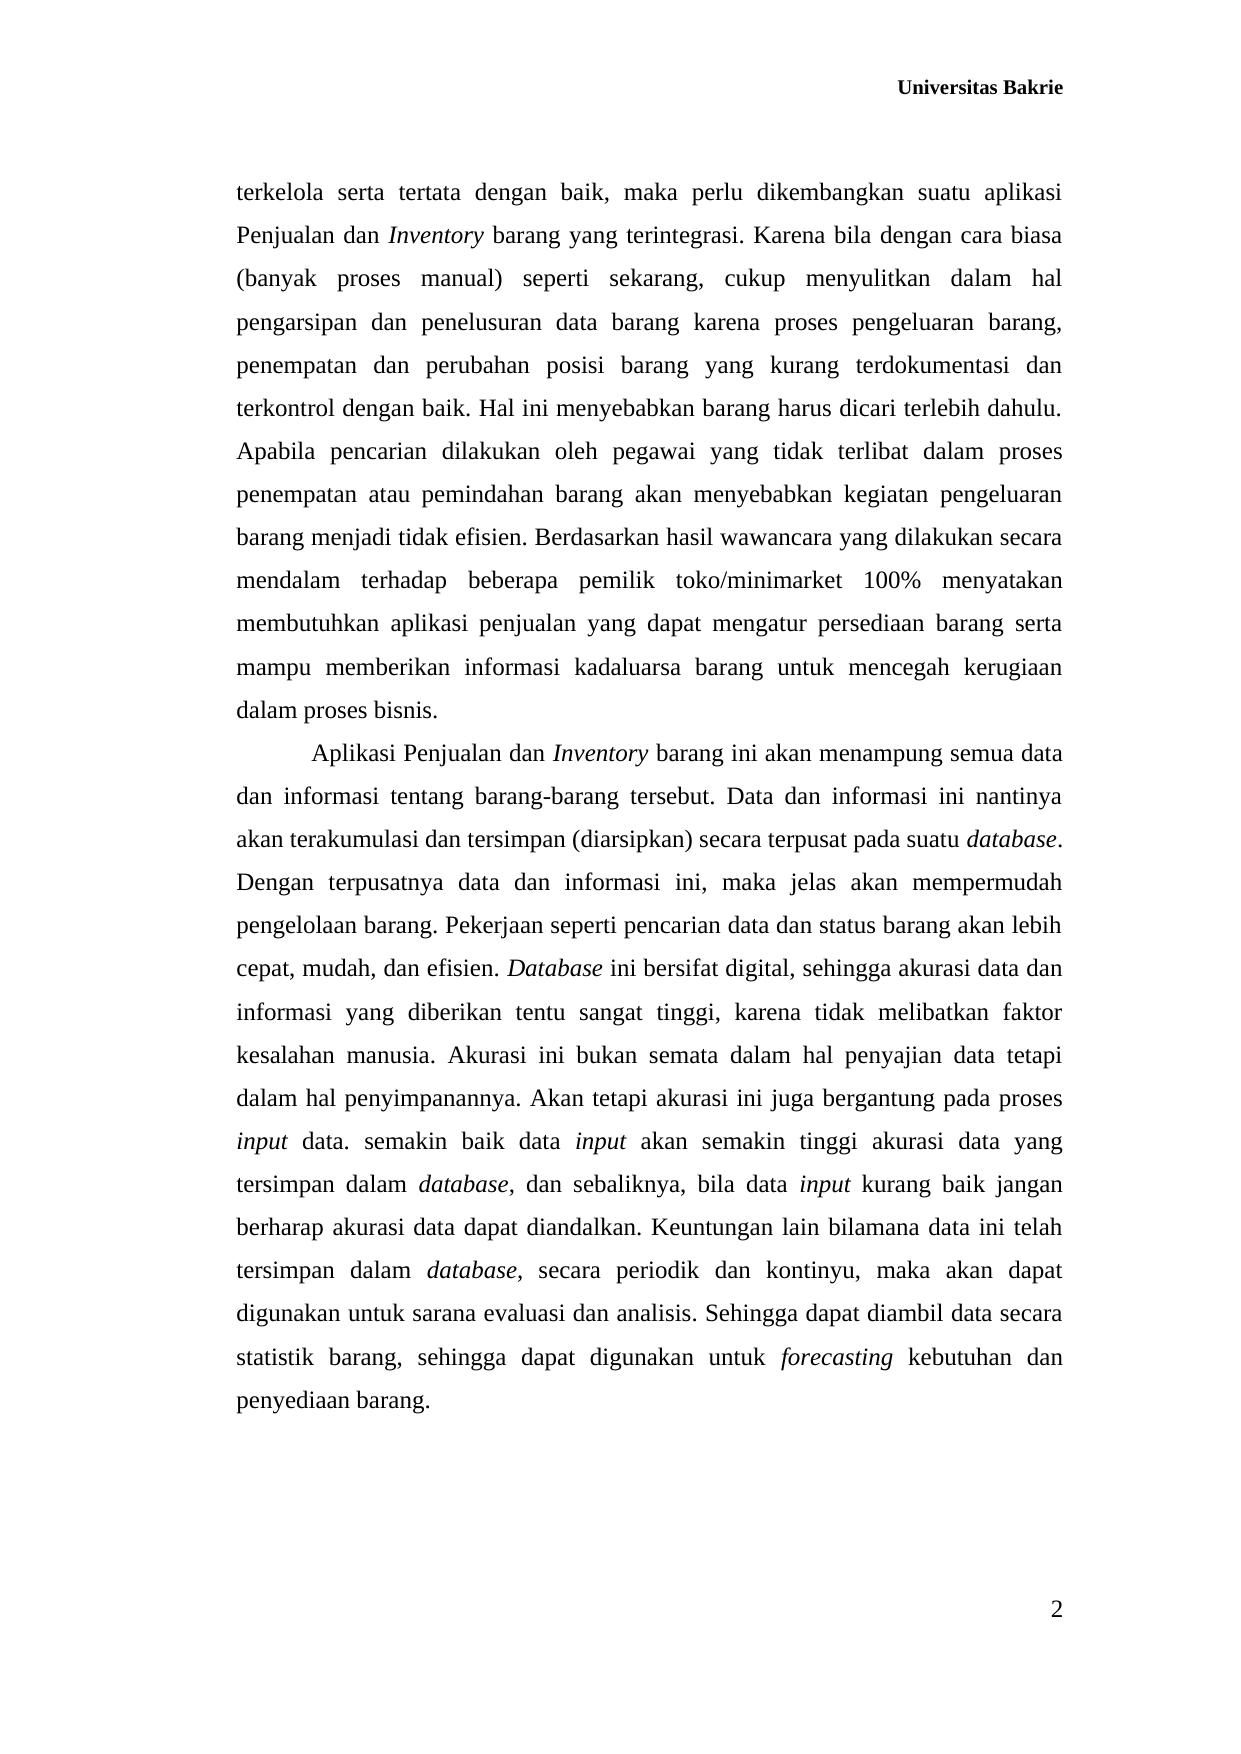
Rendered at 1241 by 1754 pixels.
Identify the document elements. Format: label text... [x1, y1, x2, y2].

list Aplikasi Penjualan dan Inventory barang ini akan menampung semua data dan informasi tentang barang-barang tersebut. Data dan informasi ini nantinya akan terakumulasi dan tersimpan (diarsipkan) secara terpusat pada suatu database. Dengan terpusatnya data dan informasi ini, maka jelas akan mempermudah pengelolaan barang. Pekerjaan seperti pencarian data dan status barang akan lebih cepat, mudah, dan efisien. Database ini bersifat digital, sehingga akurasi data dan informasi yang diberikan tentu sangat tinggi, karena tidak melibatkan faktor kesalahan manusia. Akurasi ini bukan semata dalam hal penyajian data tetapi dalam hal penyimpanannya. Akan tetapi akurasi ini juga bergantung pada proses input data. semakin baik data input akan semakin tinggi akurasi data yang tersimpan dalam database, dan sebaliknya, bila data input kurang baik jangan berharap akurasi data dapat diandalkan. Keuntungan lain bilamana data ini telah tersimpan dalam database, secara periodik dan kontinyu, maka akan dapat digunakan untuk sarana evaluasi dan analisis. Sehingga dapat diambil data secara statistik barang, sehingga dapat digunakan untuk forecasting kebutuhan dan penyediaan barang. [236, 738, 1063, 1413]
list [236, 177, 1063, 723]
